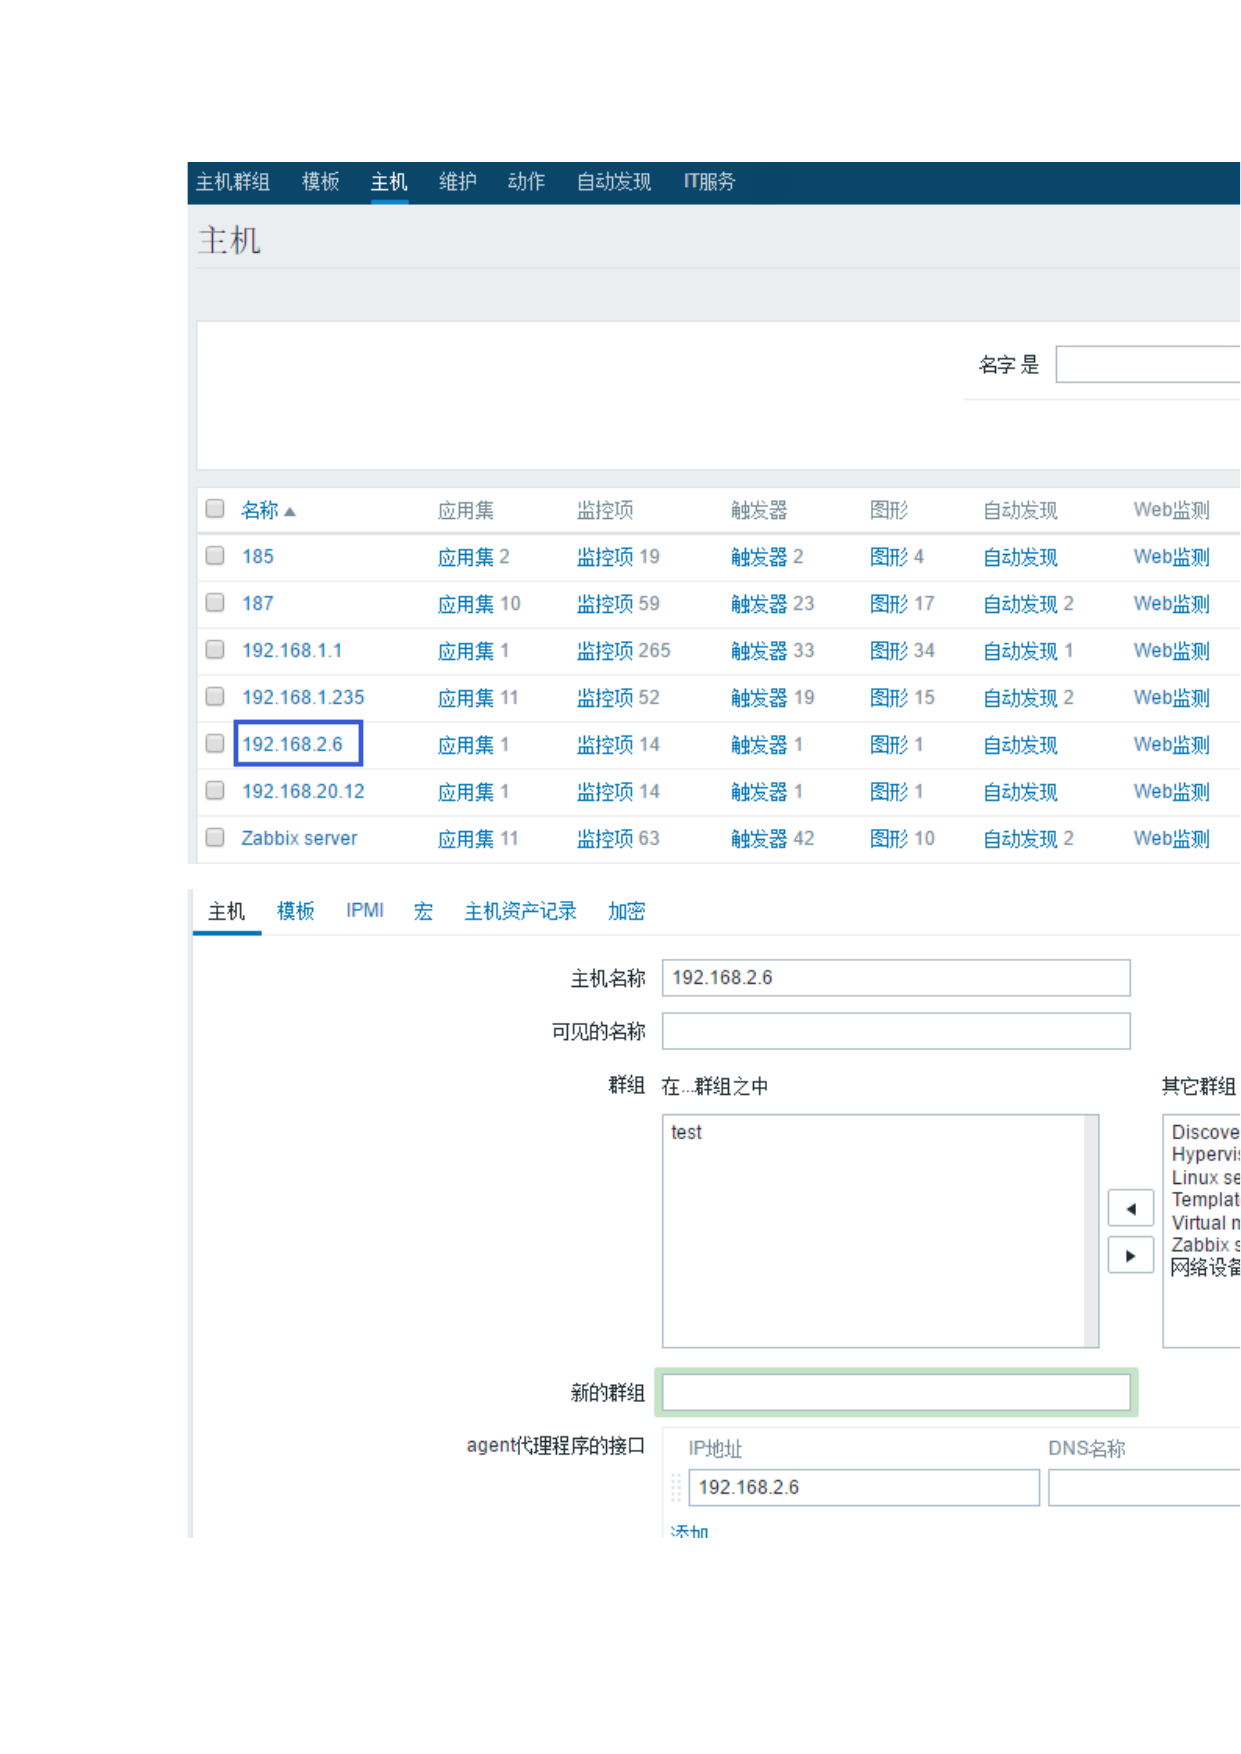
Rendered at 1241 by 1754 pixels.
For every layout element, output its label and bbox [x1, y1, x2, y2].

picture [187, 162, 1241, 864]
picture [187, 889, 1241, 1538]
